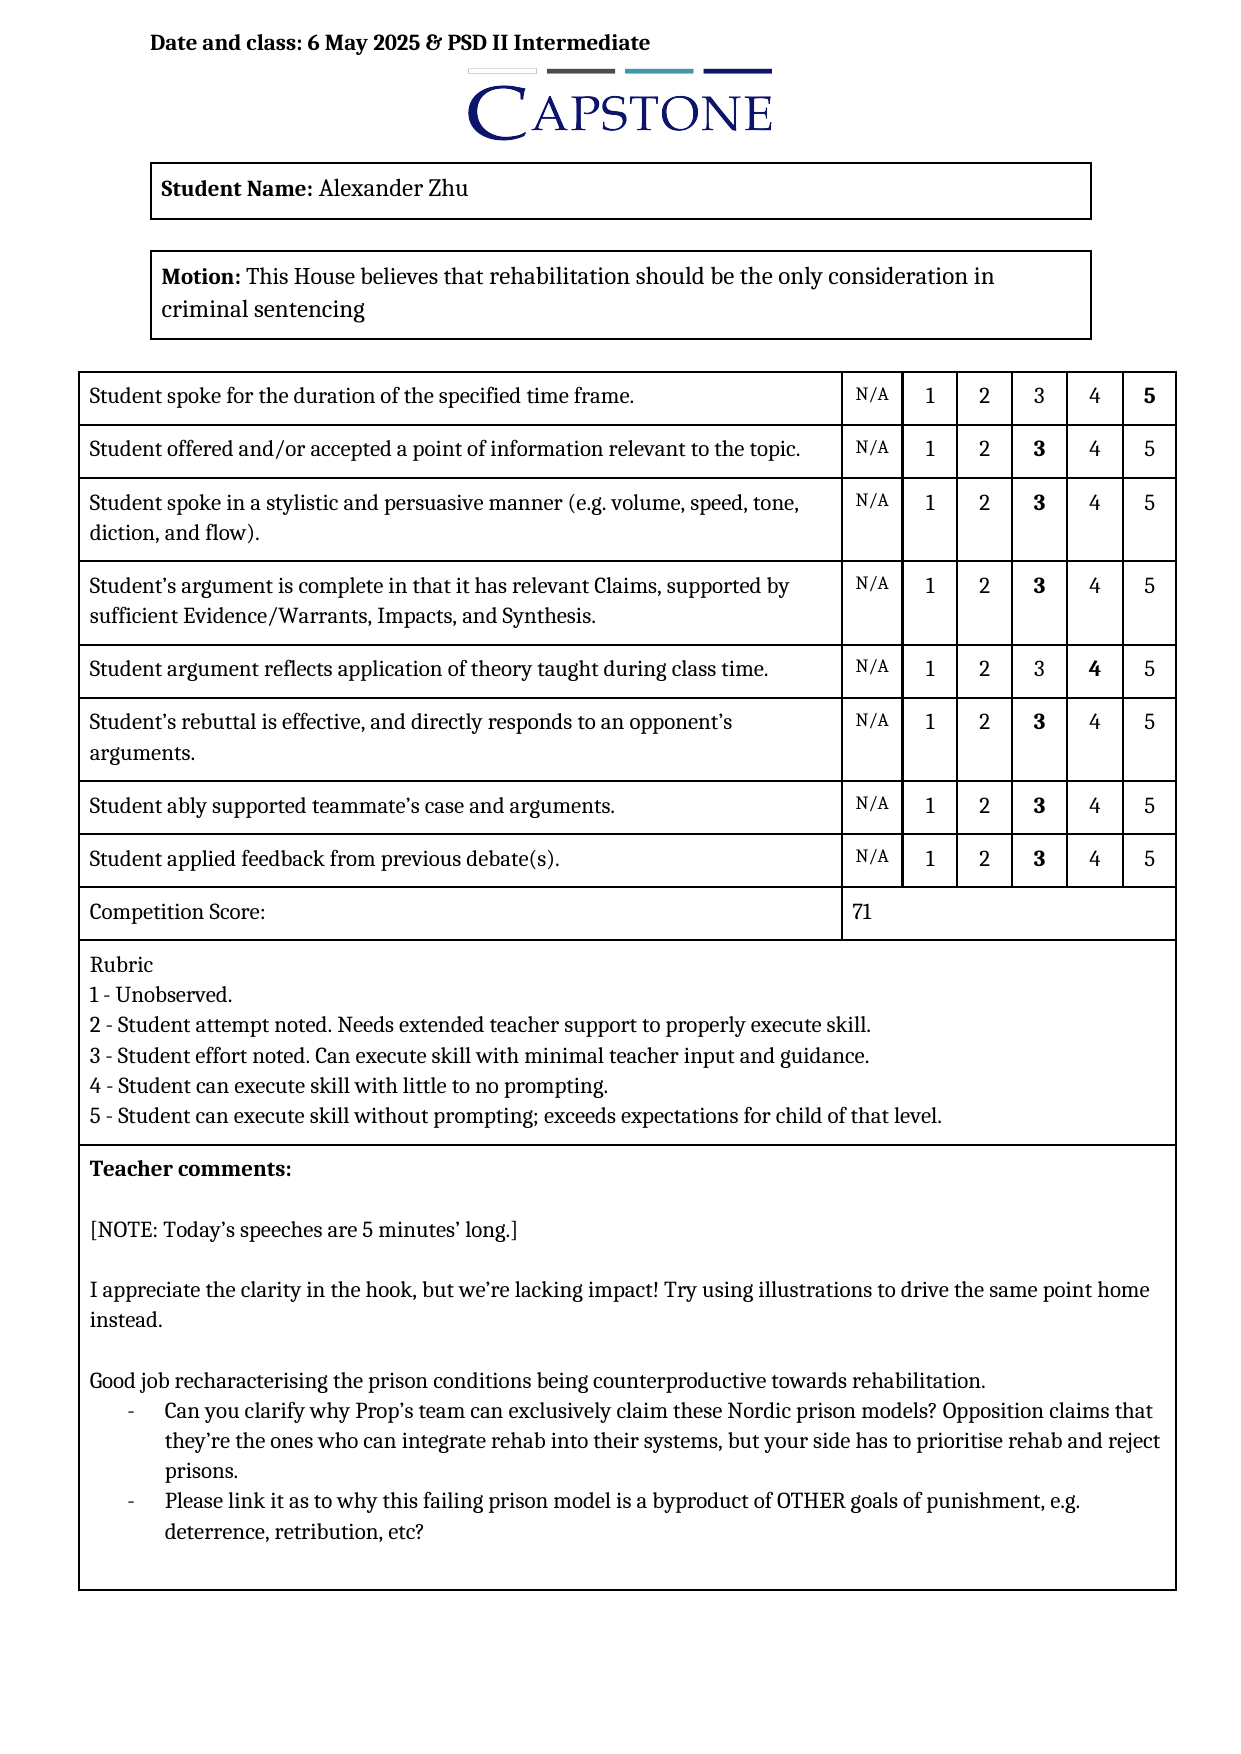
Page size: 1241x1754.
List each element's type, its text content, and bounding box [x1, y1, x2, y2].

table_cell 2 [958, 479, 1011, 560]
table_header Student spoke for the duration of the specified time frame. [80, 373, 841, 424]
table_cell Student spoke in a stylistic and persuasive manner (e.g. volume, speed, tone, diction, and flow). [80, 479, 841, 560]
table_cell 2 [958, 835, 1011, 886]
table_header 4 [1068, 373, 1122, 424]
table_cell Student’s argument is complete in that it has relevant Claims, supported by sufficient Evidence/Warrants, Impacts, and Synthesis. [80, 562, 841, 643]
table_cell Student argument reflects application of theory taught during class time. [80, 646, 841, 697]
table_cell 1 [904, 835, 956, 886]
table_cell 4 [1068, 699, 1122, 780]
table_cell 4 [1068, 562, 1122, 643]
table_cell 1 [904, 479, 956, 560]
table_cell 1 [904, 782, 956, 833]
table_cell 5 [1124, 782, 1175, 833]
table_cell 5 [1124, 426, 1175, 477]
table_cell 1 [904, 699, 956, 780]
table_header 2 [958, 373, 1011, 424]
table_cell 5 [1124, 835, 1175, 886]
table_cell 1 [904, 426, 956, 477]
table_cell Student ably supported teammate’s case and arguments. [80, 782, 841, 833]
table_cell N/A [843, 646, 901, 697]
table_cell 1 [904, 562, 956, 643]
table_cell Rubric 1 - Unobserved. 2 - Student attempt noted. Needs extended teacher support to properly execute skill. 3 - Student effort noted. Can execute skill with minimal teacher input and guidance. 4 - Student can execute skill with little to no prompting. 5 - Student can execute skill without prompting; exceeds expectations for child of that level. [80, 941, 1175, 1143]
table_cell N/A [843, 782, 901, 833]
table_cell Student applied feedback from previous debate(s). [80, 835, 841, 886]
table_header 5 [1124, 373, 1175, 424]
table_cell 4 [1068, 426, 1122, 477]
table_cell 3 [1013, 426, 1066, 477]
table_cell N/A [843, 835, 901, 886]
table_header 1 [904, 373, 956, 424]
table_header 3 [1013, 373, 1066, 424]
table_cell N/A [843, 426, 901, 477]
table_cell 4 [1068, 835, 1122, 886]
table_cell 4 [1068, 479, 1122, 560]
table_cell 3 [1013, 699, 1066, 780]
table_cell Competition Score: [80, 888, 841, 939]
table_cell 4 [1068, 646, 1122, 697]
table_cell 3 [1013, 646, 1066, 697]
table_cell Student’s rebuttal is effective, and directly responds to an opponent’s arguments. [80, 699, 841, 780]
table_cell 5 [1124, 479, 1175, 560]
table_cell 3 [1013, 782, 1066, 833]
table_header Student Name: Alexander Zhu [152, 164, 1090, 217]
table_cell 4 [1068, 782, 1122, 833]
table_cell 3 [1013, 562, 1066, 643]
table_cell 2 [958, 426, 1011, 477]
table_cell 5 [1124, 699, 1175, 780]
table_cell 3 [1013, 835, 1066, 886]
table_cell 2 [958, 646, 1011, 697]
table_cell 5 [1124, 562, 1175, 643]
picture [460, 60, 781, 147]
table_cell N/A [843, 699, 901, 780]
table_cell N/A [843, 562, 901, 643]
table_cell 2 [958, 699, 1011, 780]
table_header Motion: This House believes that rehabilitation should be the only consideration in criminal sentencing [152, 252, 1090, 338]
table_cell 71 [843, 888, 1175, 939]
table_cell 3 [1013, 479, 1066, 560]
table_cell N/A [843, 479, 901, 560]
table_cell 2 [958, 562, 1011, 643]
table_header N/A [843, 373, 901, 424]
table_cell 5 [1124, 646, 1175, 697]
table_cell 1 [904, 646, 956, 697]
table_cell 2 [958, 782, 1011, 833]
table_cell Student offered and/or accepted a point of information relevant to the topic. [80, 426, 841, 477]
